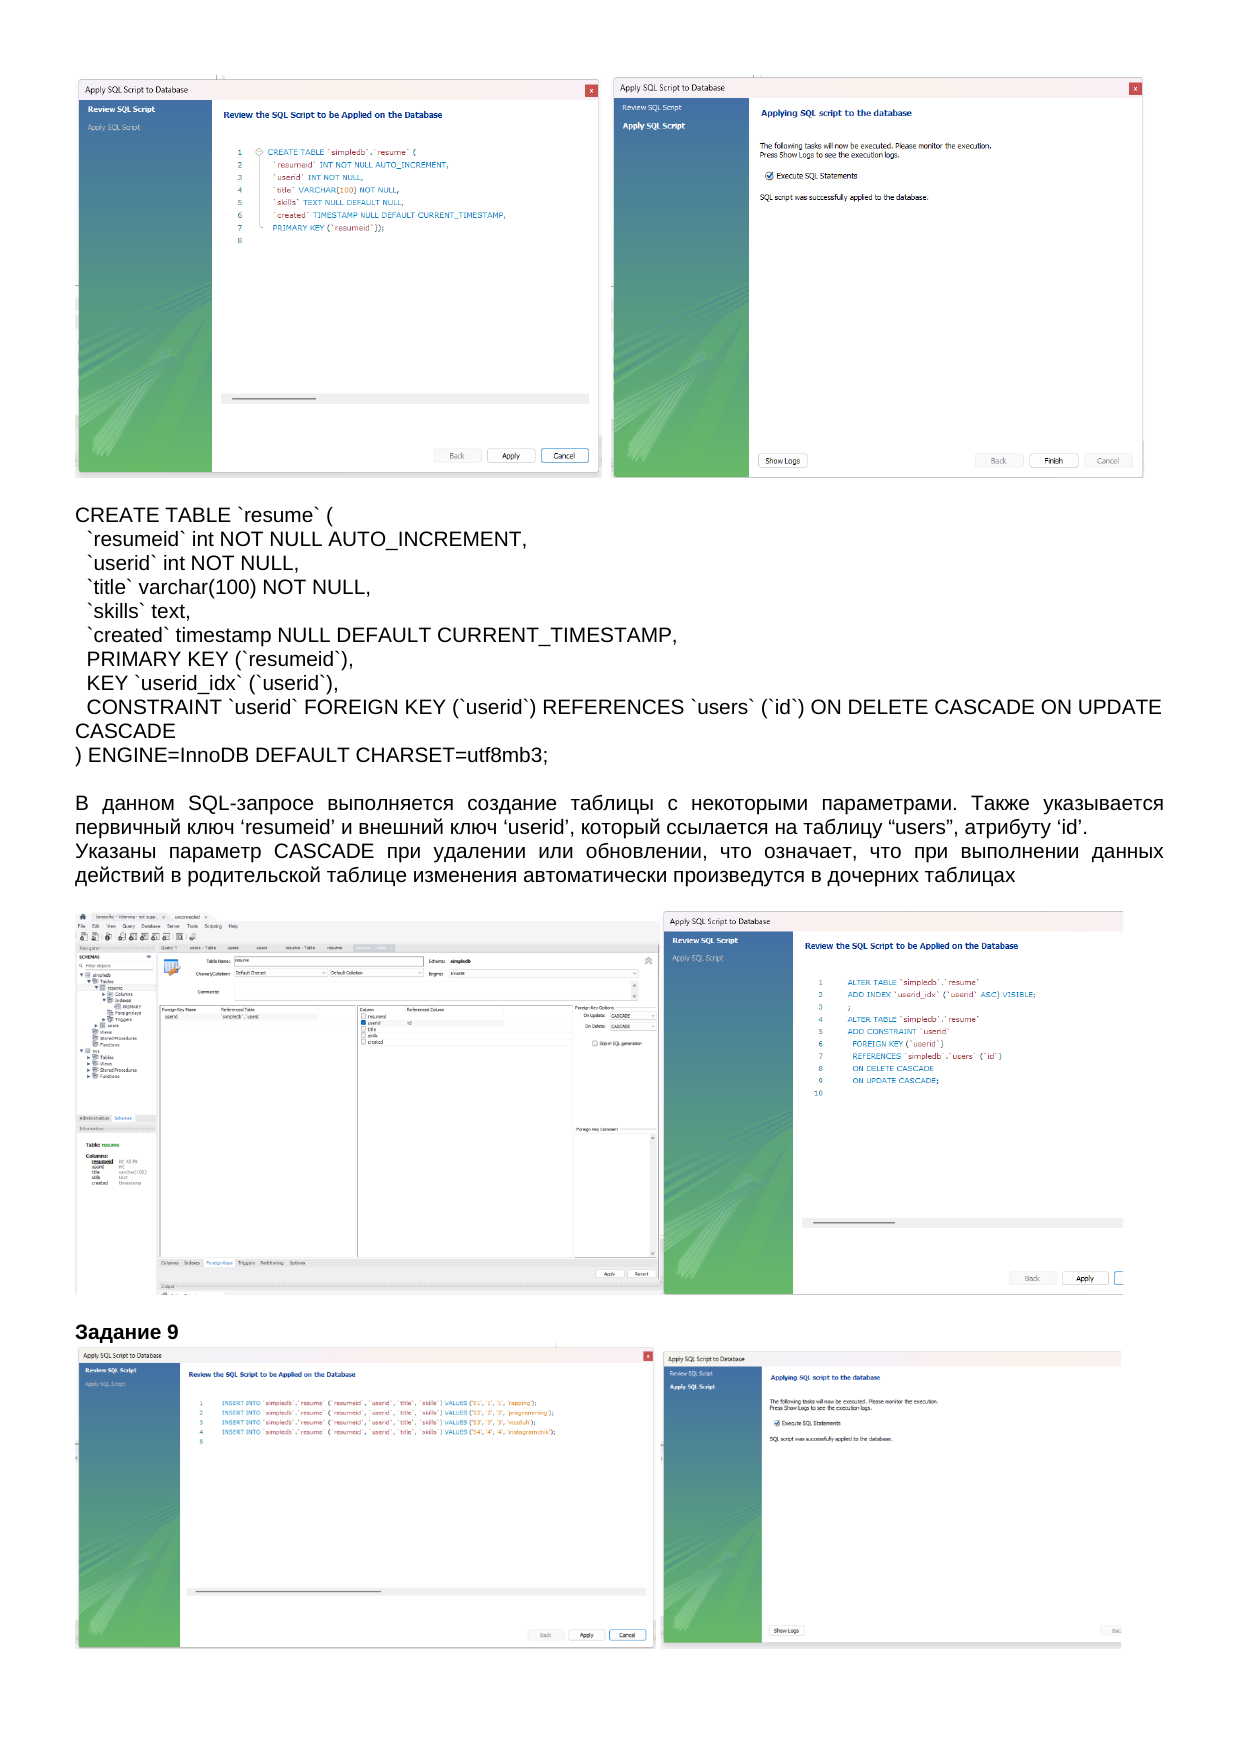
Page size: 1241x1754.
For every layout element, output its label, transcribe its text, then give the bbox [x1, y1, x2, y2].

text `userid` int NOT NULL, [75, 551, 1165, 575]
text `skills` text, [75, 599, 1165, 623]
picture [75, 75, 602, 478]
text ) ENGINE=InnoDB DEFAULT CHARSET=utf8mb3; [75, 743, 1165, 767]
picture [75, 910, 1124, 1295]
picture [75, 1343, 656, 1649]
list Задание 9 [75, 1320, 1165, 1344]
text CREATE TABLE `resume` ( [75, 503, 1165, 527]
text `title` varchar(100) NOT NULL, [75, 575, 1165, 599]
text PRIMARY KEY (`resumeid`), [75, 647, 1165, 671]
text KEY `userid_idx` (`userid`), [75, 671, 1165, 695]
text `created` timestamp NULL DEFAULT CURRENT_TIMESTAMP, [75, 623, 1165, 647]
list В данном SQL-запросе выполняется создание таблицы с некоторыми параметрами. Также указывается первичный ключ ‘resumeid’ и внешний ключ ‘userid’, который ссылается на таблицу “users”, атрибуту ‘id’. [75, 791, 1165, 838]
list Указаны параметр CASCADE при удалении или обновлении, что означает, что при выполнении данных действий в родительской таблице изменения автоматически произведутся в дочерних таблицах [75, 838, 1165, 886]
picture [611, 75, 1145, 478]
picture [660, 1347, 1122, 1649]
text CONSTRAINT `userid` FOREIGN KEY (`userid`) REFERENCES `users` (`id`) ON DELETE CASCADE ON UPDATE CASCADE [75, 695, 1165, 743]
text `resumeid` int NOT NULL AUTO_INCREMENT, [75, 527, 1165, 551]
